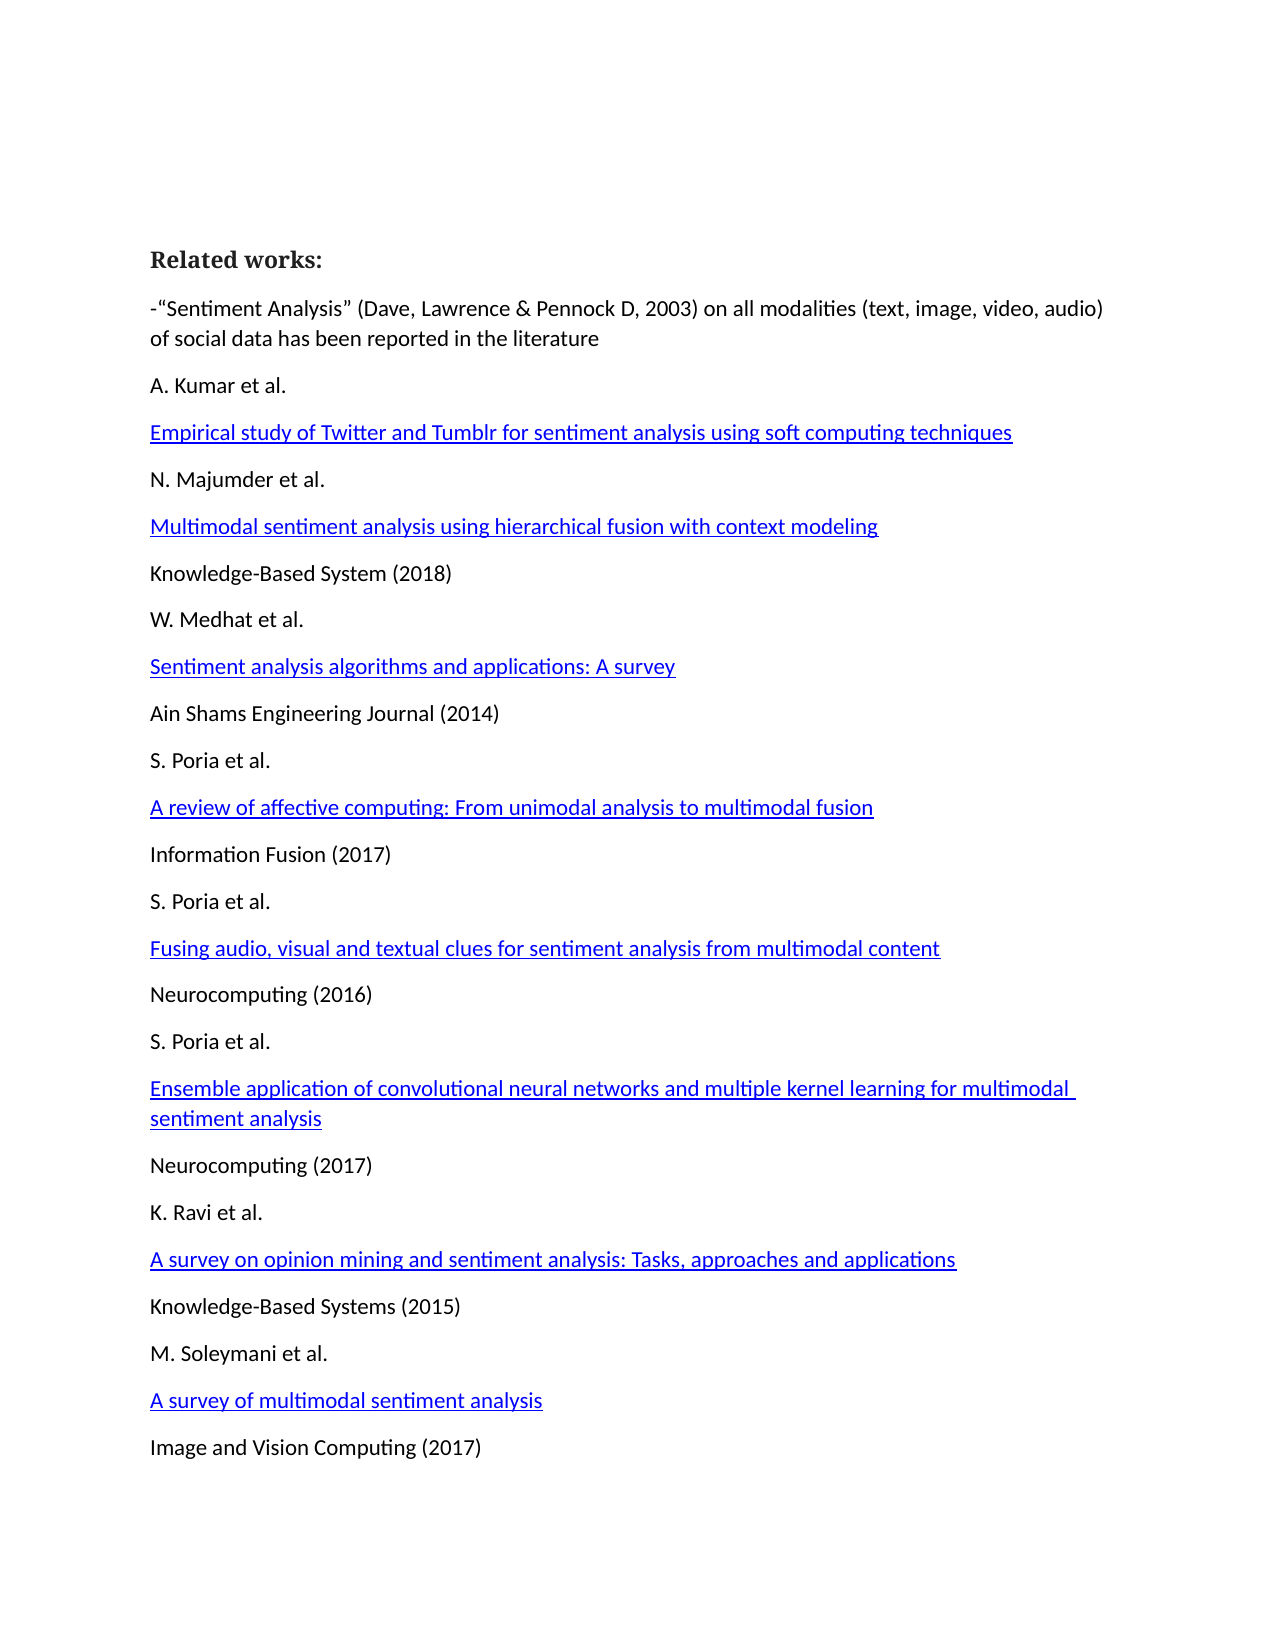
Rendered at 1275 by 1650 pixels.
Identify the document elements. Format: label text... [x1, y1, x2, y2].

text M. Soleymani et al. [150, 1339, 1125, 1367]
text Multimodal sentiment analysis using hierarchical fusion with context modeling [150, 512, 1125, 540]
text Ensemble application of convolutional neural networks and multiple kernel learning for multimodal sentiment analysis [150, 1074, 1125, 1133]
text N. Majumder et al. [150, 465, 1125, 493]
text -“Sentiment Analysis” (Dave, Lawrence & Pennock D, 2003) on all modalities (text, image, video, audio) of social data has been reported in the literature [150, 294, 1125, 352]
text Fusing audio, visual and textual clues for sentiment analysis from multimodal content [150, 934, 1125, 962]
text Sentiment analysis algorithms and applications: A survey [150, 652, 1125, 681]
text K. Ravi et al. [150, 1198, 1125, 1226]
text Related works: [150, 244, 1125, 275]
text Knowledge-Based System (2018) [150, 559, 1125, 587]
text A. Kumar et al. [150, 371, 1125, 399]
text S. Poria et al. [150, 746, 1125, 774]
text A survey on opinion mining and sentiment analysis: Tasks, approaches and applications [150, 1245, 1125, 1273]
text Knowledge-Based Systems (2015) [150, 1292, 1125, 1320]
text Image and Vision Computing (2017) [150, 1433, 1125, 1461]
text Neurocomputing (2017) [150, 1151, 1125, 1179]
text Neurocomputing (2016) [150, 981, 1125, 1009]
text Empirical study of Twitter and Tumblr for sentiment analysis using soft computing techniques [150, 418, 1125, 446]
text W. Medhat et al. [150, 606, 1125, 634]
text A review of affective computing: From unimodal analysis to multimodal fusion [150, 793, 1125, 821]
text Ain Shams Engineering Journal (2014) [150, 699, 1125, 727]
text A survey of multimodal sentiment analysis [150, 1386, 1125, 1414]
text Information Fusion (2017) [150, 840, 1125, 868]
text S. Poria et al. [150, 1027, 1125, 1056]
text S. Poria et al. [150, 887, 1125, 915]
